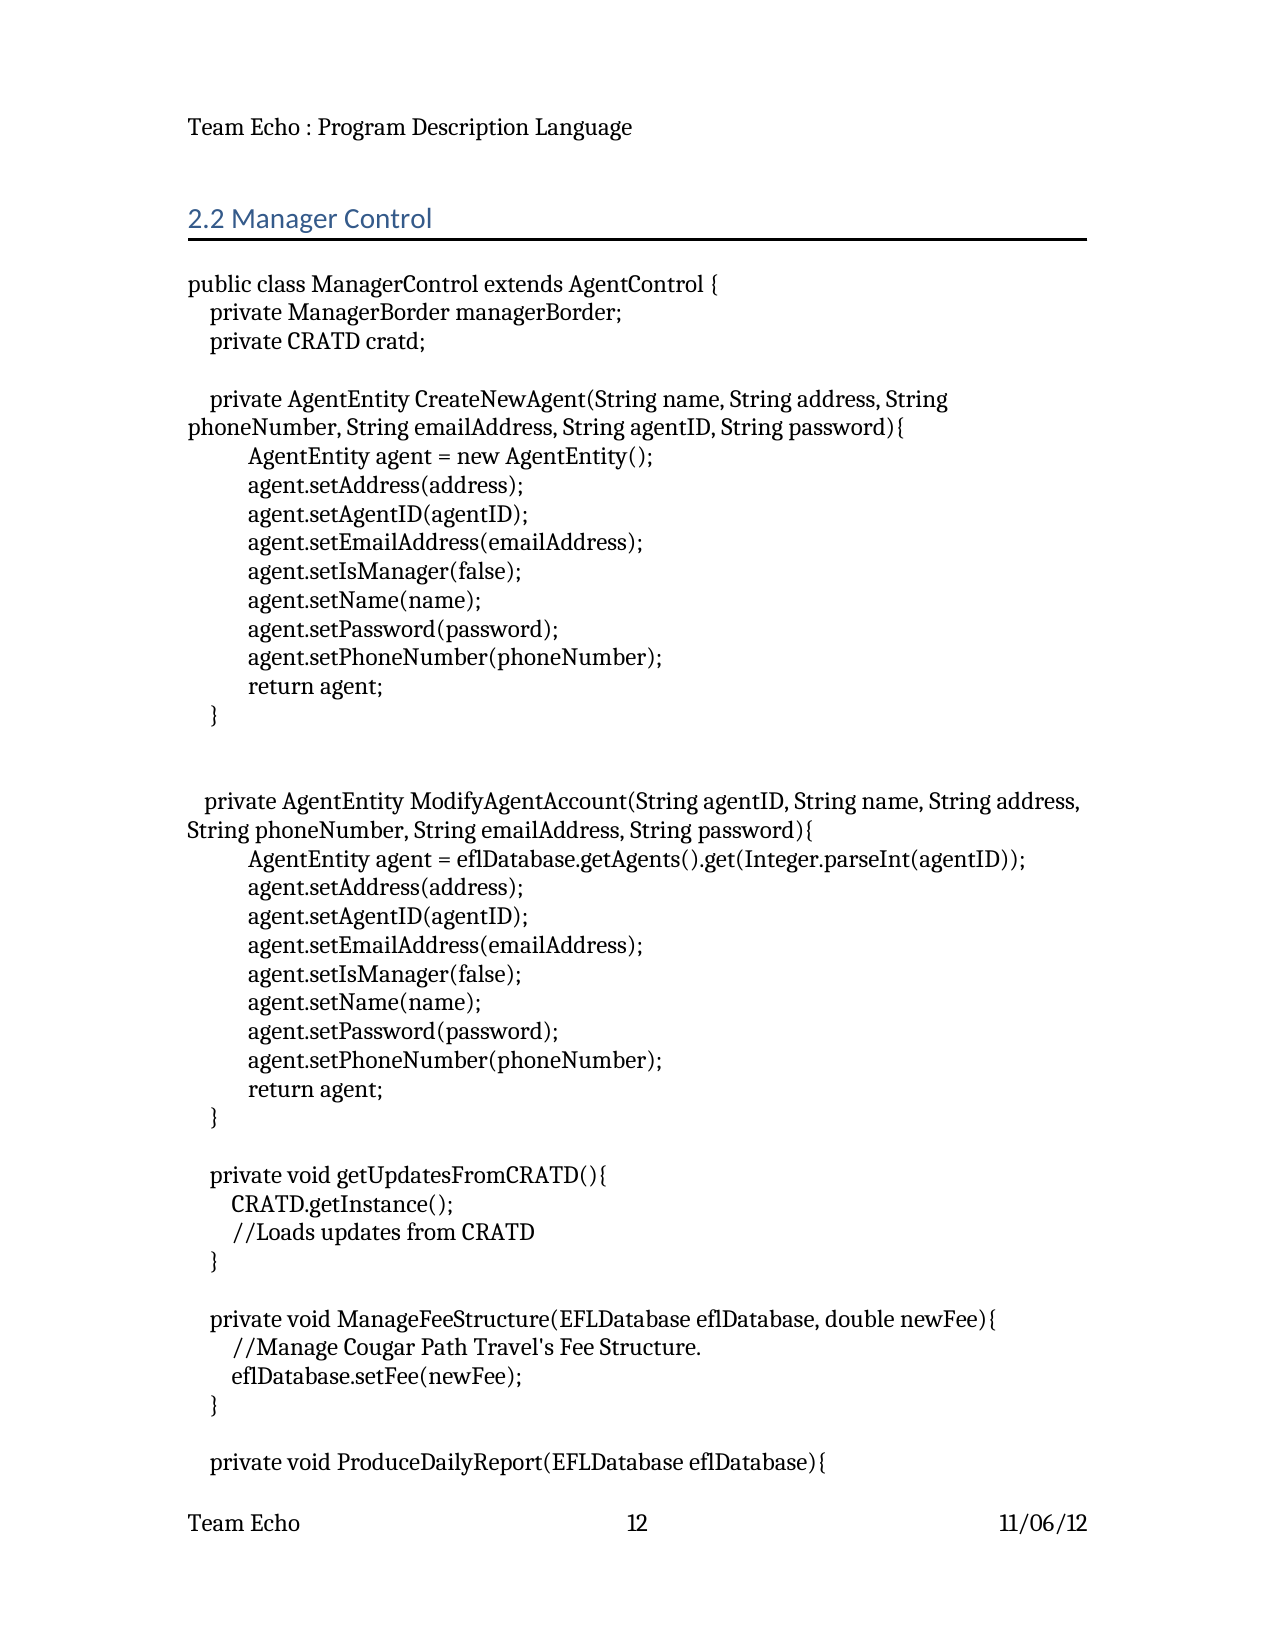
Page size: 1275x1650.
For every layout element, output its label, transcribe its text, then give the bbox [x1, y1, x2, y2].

text } [187, 1391, 1087, 1419]
text agent.setAddress(address); [187, 873, 1087, 902]
text return agent; [187, 672, 1087, 701]
text AgentEntity agent = new AgentEntity(); [187, 442, 1087, 471]
text return agent; [187, 1074, 1087, 1103]
text agent.setPhoneNumber(phoneNumber); [187, 1046, 1087, 1074]
text //Manage Cougar Path Travel's Fee Structure. [187, 1333, 1087, 1362]
text CRATD.getInstance(); [187, 1189, 1087, 1218]
text agent.setPhoneNumber(phoneNumber); [187, 643, 1087, 672]
text private AgentEntity CreateNewAgent(String name, String address, String phoneNumber, String emailAddress, String agentID, String password){ [187, 384, 1087, 442]
text agent.setPassword(password); [187, 1017, 1087, 1046]
text agent.setIsManager(false); [187, 557, 1087, 586]
text agent.setAgentID(agentID); [187, 499, 1087, 528]
text private ManagerBorder managerBorder; [187, 298, 1087, 327]
text agent.setName(name); [187, 586, 1087, 614]
text private void ManageFeeStructure(EFLDatabase eflDatabase, double newFee){ [187, 1304, 1087, 1333]
text public class ManagerControl extends AgentControl { [187, 269, 1087, 298]
text AgentEntity agent = eflDatabase.getAgents().get(Integer.parseInt(agentID)); [187, 844, 1087, 873]
text agent.setEmailAddress(emailAddress); [187, 528, 1087, 557]
subtitle 2.2 Manager Control [187, 200, 1087, 241]
text agent.setAddress(address); [187, 471, 1087, 499]
text } [187, 701, 1087, 729]
text agent.setName(name); [187, 988, 1087, 1017]
text private void getUpdatesFromCRATD(){ [187, 1161, 1087, 1189]
text } [187, 1247, 1087, 1276]
text agent.setPassword(password); [187, 614, 1087, 643]
text private CRATD cratd; [187, 327, 1087, 356]
text agent.setEmailAddress(emailAddress); [187, 931, 1087, 959]
text agent.setAgentID(agentID); [187, 902, 1087, 931]
text //Loads updates from CRATD [187, 1218, 1087, 1247]
text private AgentEntity ModifyAgentAccount(String agentID, String name, String address, String phoneNumber, String emailAddress, String password){ [187, 787, 1087, 844]
text private void ProduceDailyReport(EFLDatabase eflDatabase){ [187, 1448, 1087, 1477]
text agent.setIsManager(false); [187, 959, 1087, 988]
text eflDatabase.setFee(newFee); [187, 1362, 1087, 1391]
text } [187, 1103, 1087, 1132]
